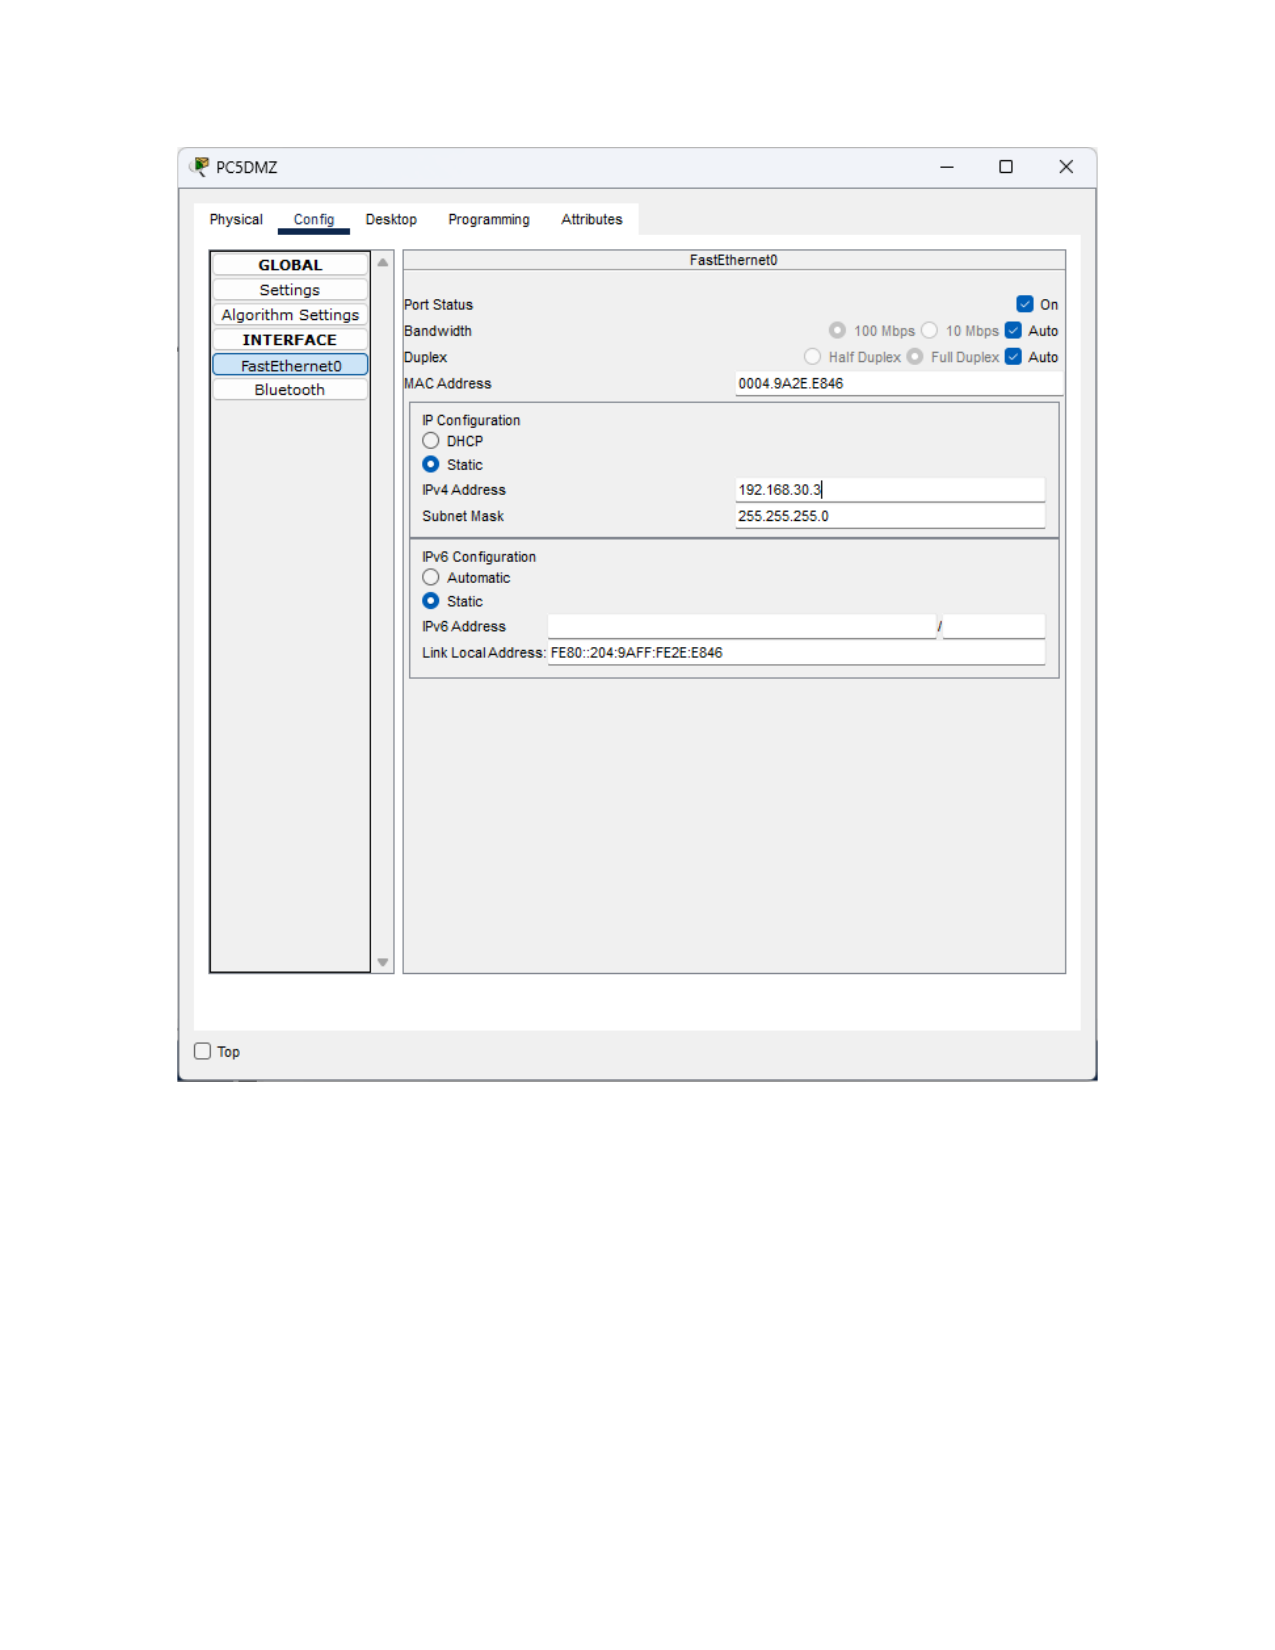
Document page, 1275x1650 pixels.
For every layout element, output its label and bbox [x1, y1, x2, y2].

picture [177, 147, 1098, 1082]
